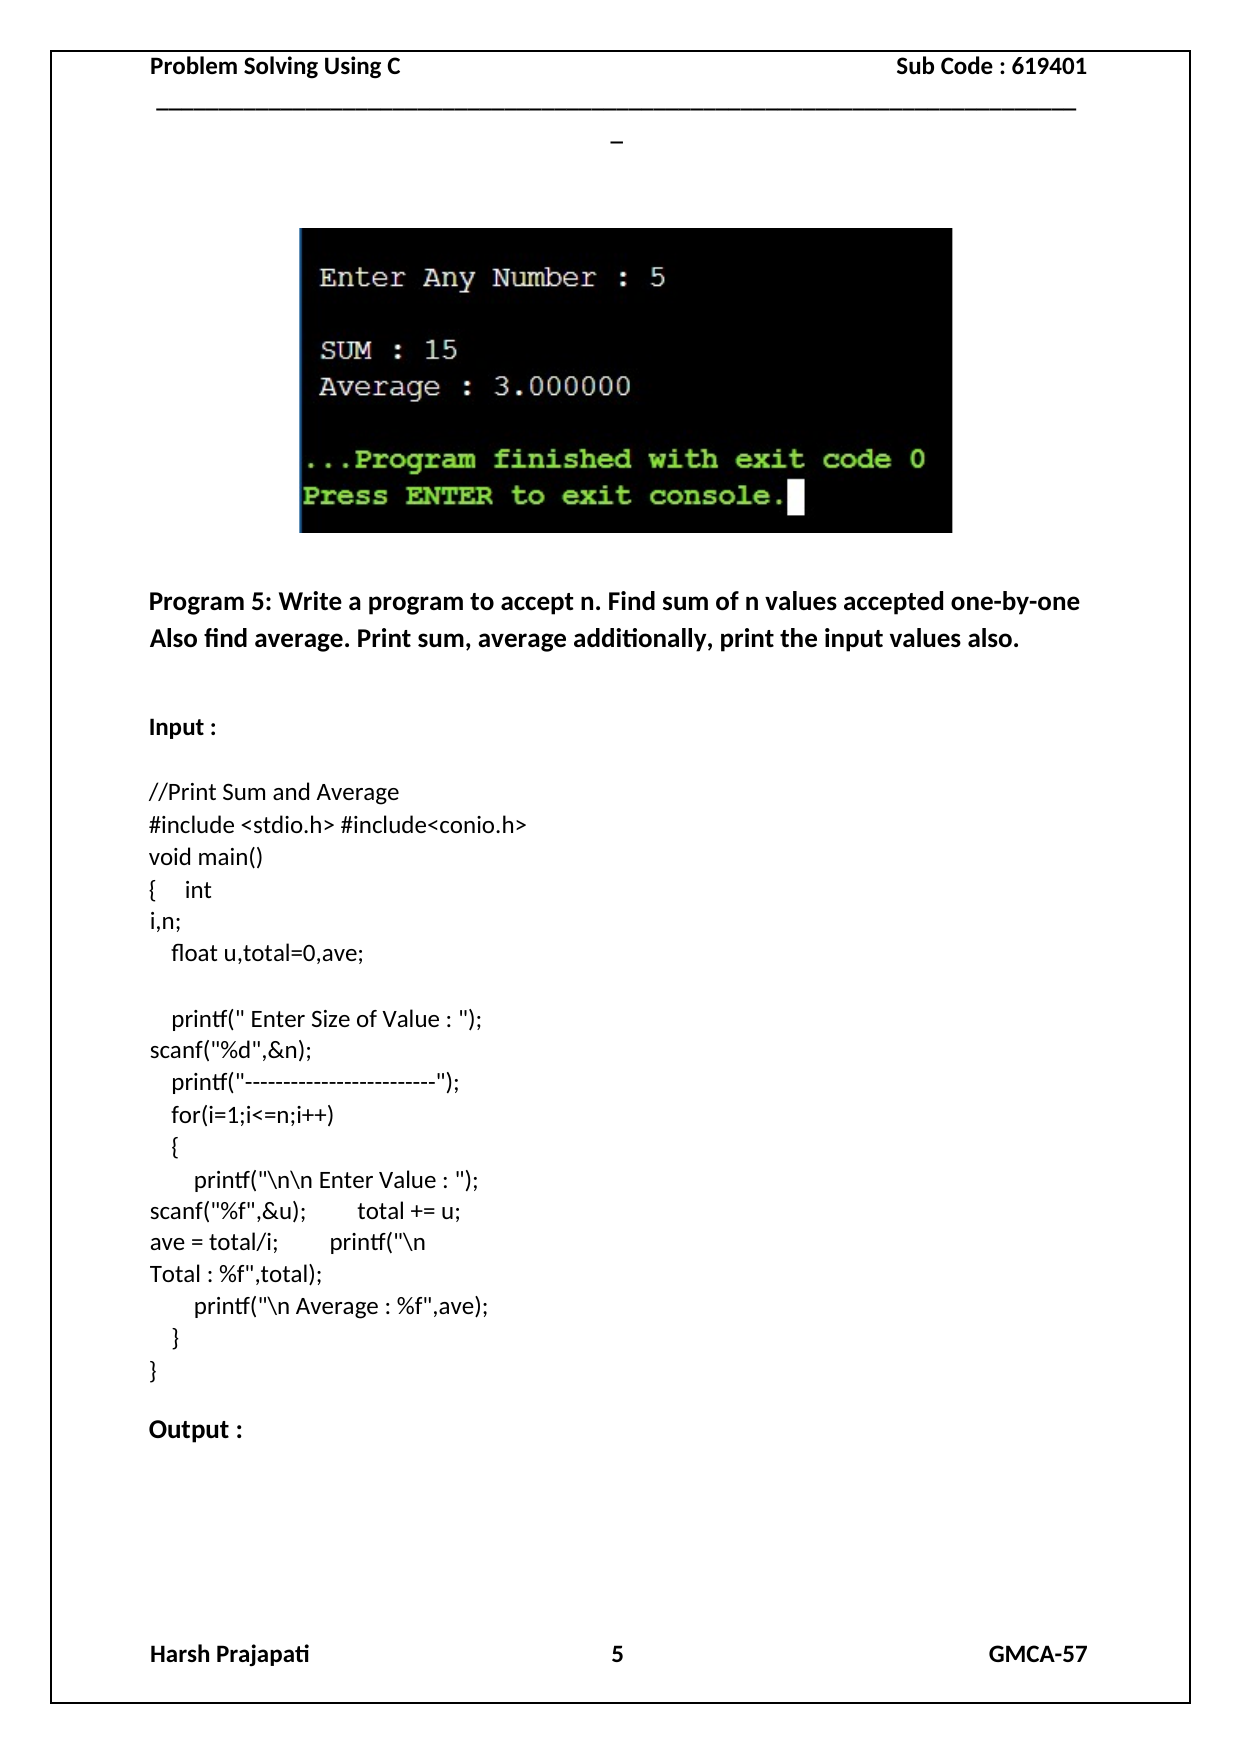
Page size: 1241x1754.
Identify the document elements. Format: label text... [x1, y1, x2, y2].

text Program 5: Write a program to accept n. Find sum of n values accepted one-by-one Also find average. Print sum, average additionally, print the input values also. [148, 584, 1090, 654]
picture [299, 228, 953, 533]
text Input : [148, 711, 1148, 742]
text for(i=1;i<=n;i++) [148, 1099, 697, 1129]
text #include <stdio.h> #include<conio.h> [148, 809, 529, 839]
text void main() [148, 841, 697, 872]
text } [148, 1355, 163, 1386]
text Output : [148, 1412, 1090, 1445]
text printf("-------------------------"); [148, 1067, 697, 1097]
text { int i,n; [148, 874, 237, 936]
text printf("\n\n Enter Value : "); scanf("%f",&u); total += u; ave = total/i; printf("\n Total : %f",total); [148, 1164, 481, 1288]
text { [148, 1131, 697, 1162]
text printf("\n Average : %f",ave); [148, 1290, 697, 1321]
text } [148, 1323, 697, 1353]
text //Print Sum and Average [148, 777, 697, 807]
text float u,total=0,ave; [148, 937, 697, 968]
text printf(" Enter Size of Value : "); scanf("%d",&n); [148, 1003, 653, 1065]
